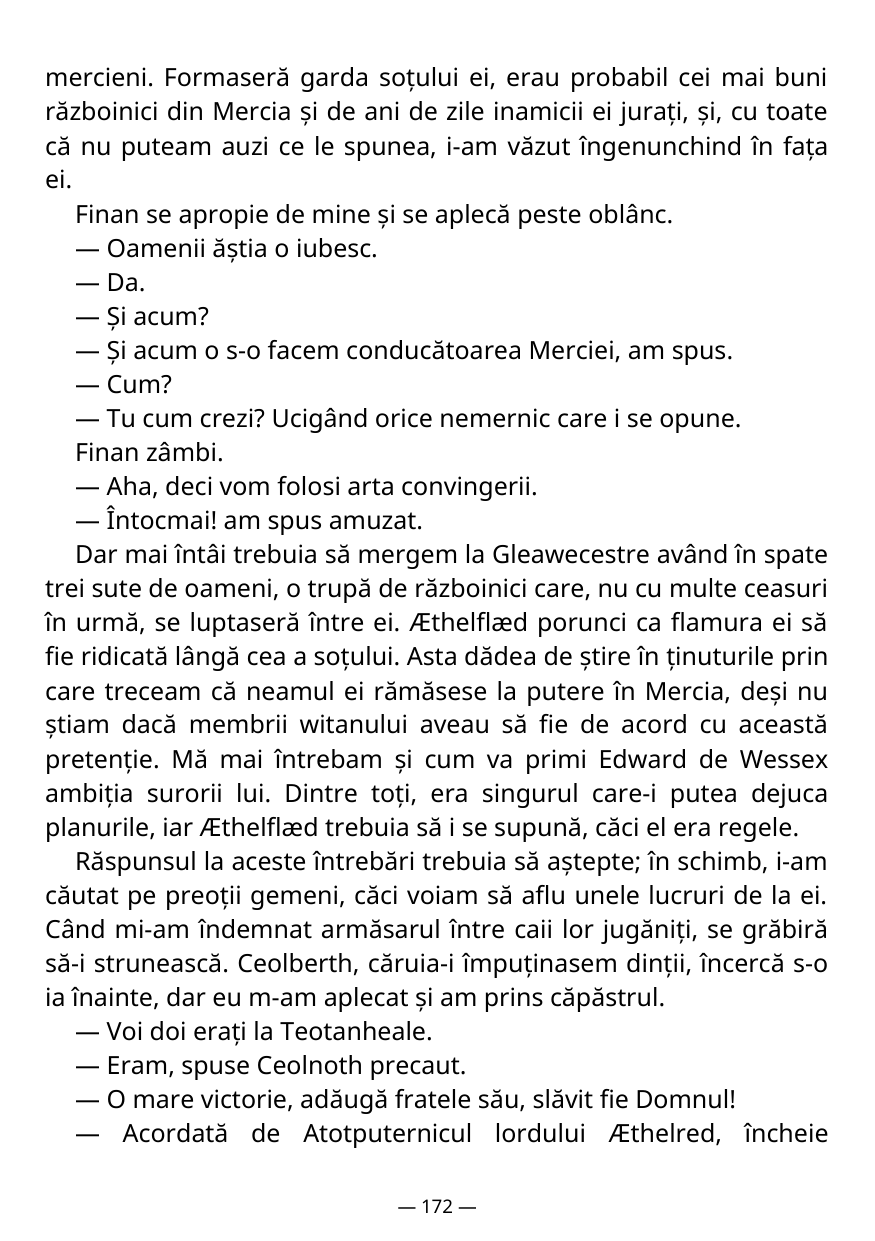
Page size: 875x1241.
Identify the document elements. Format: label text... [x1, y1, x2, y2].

text — Şi acum o s-o facem conducătoarea Merciei, am spus. [45, 332, 829, 367]
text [45, 1116, 829, 1150]
text — Şi acum? [45, 298, 829, 332]
text Finan zâmbi. [45, 435, 829, 469]
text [45, 60, 829, 196]
text — Eram, spuse Ceolnoth precaut. [45, 1048, 829, 1082]
text Dar mai întâi trebuia să mergem la Gleawecestre având în spate trei sute de oameni, o trupă de războinici care, nu cu multe ceasuri în urmă, se luptaseră între ei. Æthelflæd porunci ca flamura ei să fie ridicată lângă cea a soţului. Asta dădea de ştire în ţinuturile prin care treceam că neamul ei rămăsese la putere în Mercia, deşi nu ştiam dacă membrii witanului aveau să fie de acord cu această pretenţie. Mă mai întrebam şi cum va primi Edward de Wessex ambiţia surorii lui. Dintre toţi, era singurul care-i putea dejuca planurile, iar Æthelflæd trebuia să i se supună, căci el era regele. [45, 537, 829, 843]
text — Tu cum crezi? Ucigând orice nemernic care i se opune. [45, 401, 829, 435]
text — O mare victorie, adăugă fratele său, slăvit fie Domnul! [45, 1082, 829, 1116]
text Răspunsul la aceste întrebări trebuia să aştepte; în schimb, i-am căutat pe preoţii gemeni, căci voiam să aflu unele lucruri de la ei. Când mi-am îndemnat armăsarul între caii lor jugăniţi, se grăbiră să-i strunească. Ceolberth, căruia-i împuţinasem dinţii, încercă s-o ia înainte, dar eu m-am aplecat şi am prins căpăstrul. [45, 843, 829, 1014]
text — Întocmai! am spus amuzat. [45, 503, 829, 537]
text — Da. [45, 264, 829, 298]
text — Cum? [45, 367, 829, 401]
text — Aha, deci vom folosi arta convingerii. [45, 469, 829, 503]
text — Oamenii ăştia o iubesc. [45, 230, 829, 264]
text Finan se apropie de mine şi se aplecă peste oblânc. [45, 196, 829, 230]
text — Voi doi eraţi la Teotanheale. [45, 1014, 829, 1048]
